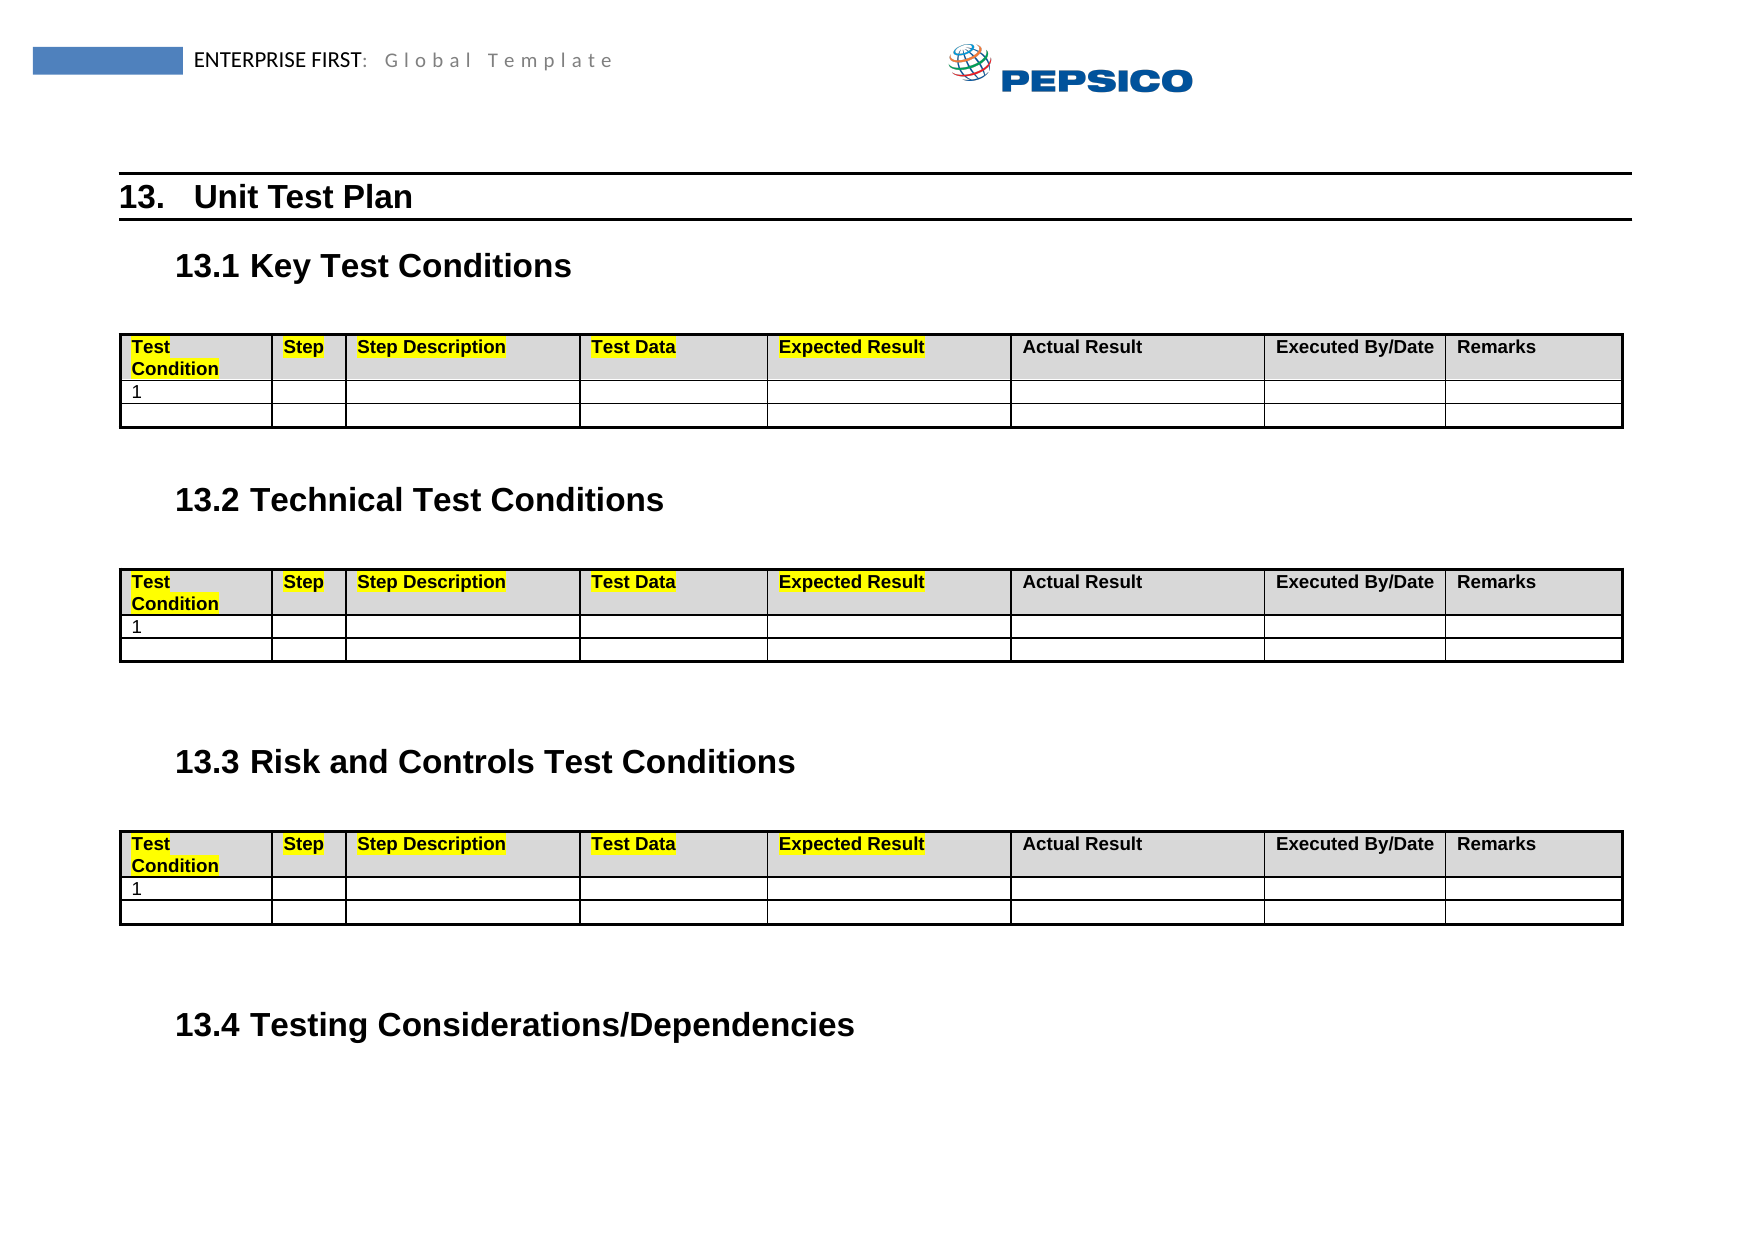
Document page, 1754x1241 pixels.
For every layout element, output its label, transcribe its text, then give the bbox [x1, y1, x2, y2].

table_cell [347, 404, 579, 426]
table_cell [1265, 639, 1445, 660]
table_cell [581, 878, 767, 899]
table_cell [768, 878, 1010, 899]
table_header Actual Result [1012, 833, 1264, 876]
table_header Executed By/Date [1265, 571, 1445, 614]
table_cell [1265, 404, 1445, 426]
table_header Remarks [1446, 336, 1621, 379]
table_cell [581, 381, 767, 403]
subtitle Technical Test Conditions [175, 480, 1573, 519]
table_cell [1012, 878, 1264, 899]
table_cell [1446, 639, 1621, 660]
table_cell [1265, 616, 1445, 637]
table_cell [1446, 404, 1621, 426]
table_header Executed By/Date [1265, 336, 1445, 379]
table_header Remarks [1446, 833, 1621, 876]
table_header Expected Result [768, 571, 1010, 614]
table_cell [1265, 878, 1445, 899]
table_header Step Description [347, 571, 579, 614]
table_header Executed By/Date [1265, 833, 1445, 876]
table_cell 1 [122, 381, 271, 403]
table_header Test Condition [170, 336, 271, 379]
table_cell [1446, 381, 1621, 403]
table_cell [581, 901, 767, 922]
subtitle Key Test Conditions [175, 246, 1573, 284]
table_cell [768, 404, 1010, 426]
table_cell [273, 639, 345, 660]
table_cell [581, 639, 767, 660]
table_cell [273, 616, 345, 637]
subtitle Risk and Controls Test Conditions [175, 743, 1573, 781]
table_cell [768, 639, 1010, 660]
table_cell [347, 878, 579, 899]
table_cell [1012, 381, 1264, 403]
table_cell [273, 901, 345, 922]
table_header Expected Result [768, 336, 1010, 379]
table_header Test Data [581, 833, 767, 876]
table_cell [347, 901, 579, 922]
table_cell [1446, 878, 1621, 899]
table_cell [347, 381, 579, 403]
table_cell [122, 901, 271, 922]
table_cell [1012, 404, 1264, 426]
table_cell [1446, 901, 1621, 922]
table_cell [273, 878, 345, 899]
subtitle Testing Considerations/Dependencies [175, 1005, 1573, 1043]
table_header Test Data [581, 571, 767, 614]
table_cell [1012, 901, 1264, 922]
table_cell [581, 404, 767, 426]
table_header Test Condition [170, 571, 271, 614]
table_header Actual Result [1012, 571, 1264, 614]
table_cell [768, 381, 1010, 403]
table_cell [1446, 616, 1621, 637]
table_cell [122, 404, 271, 426]
table_header Expected Result [768, 833, 1010, 876]
table_header Step [273, 571, 345, 614]
subtitle Unit Test Plan [118, 173, 1632, 221]
table_cell [768, 616, 1010, 637]
table_cell [347, 616, 579, 637]
table_cell [768, 901, 1010, 922]
table_header Remarks [1446, 571, 1621, 614]
table_cell [273, 404, 345, 426]
table_cell [273, 381, 345, 403]
table_cell [1012, 639, 1264, 660]
table_cell [122, 639, 271, 660]
table_cell 1 [122, 878, 271, 899]
picture [947, 43, 1194, 94]
table_header Step Description [347, 336, 579, 379]
table_cell [347, 639, 579, 660]
table_header Step [273, 833, 345, 876]
table_header Step Description [347, 833, 579, 876]
table_header Test Condition [170, 833, 271, 876]
table_header Test Data [581, 336, 767, 379]
table_header Step [273, 336, 345, 379]
table_cell [1265, 901, 1445, 922]
table_cell [1265, 381, 1445, 403]
table_cell [1012, 616, 1264, 637]
table_cell [581, 616, 767, 637]
table_cell 1 [122, 616, 271, 637]
table_header Actual Result [1012, 336, 1264, 379]
